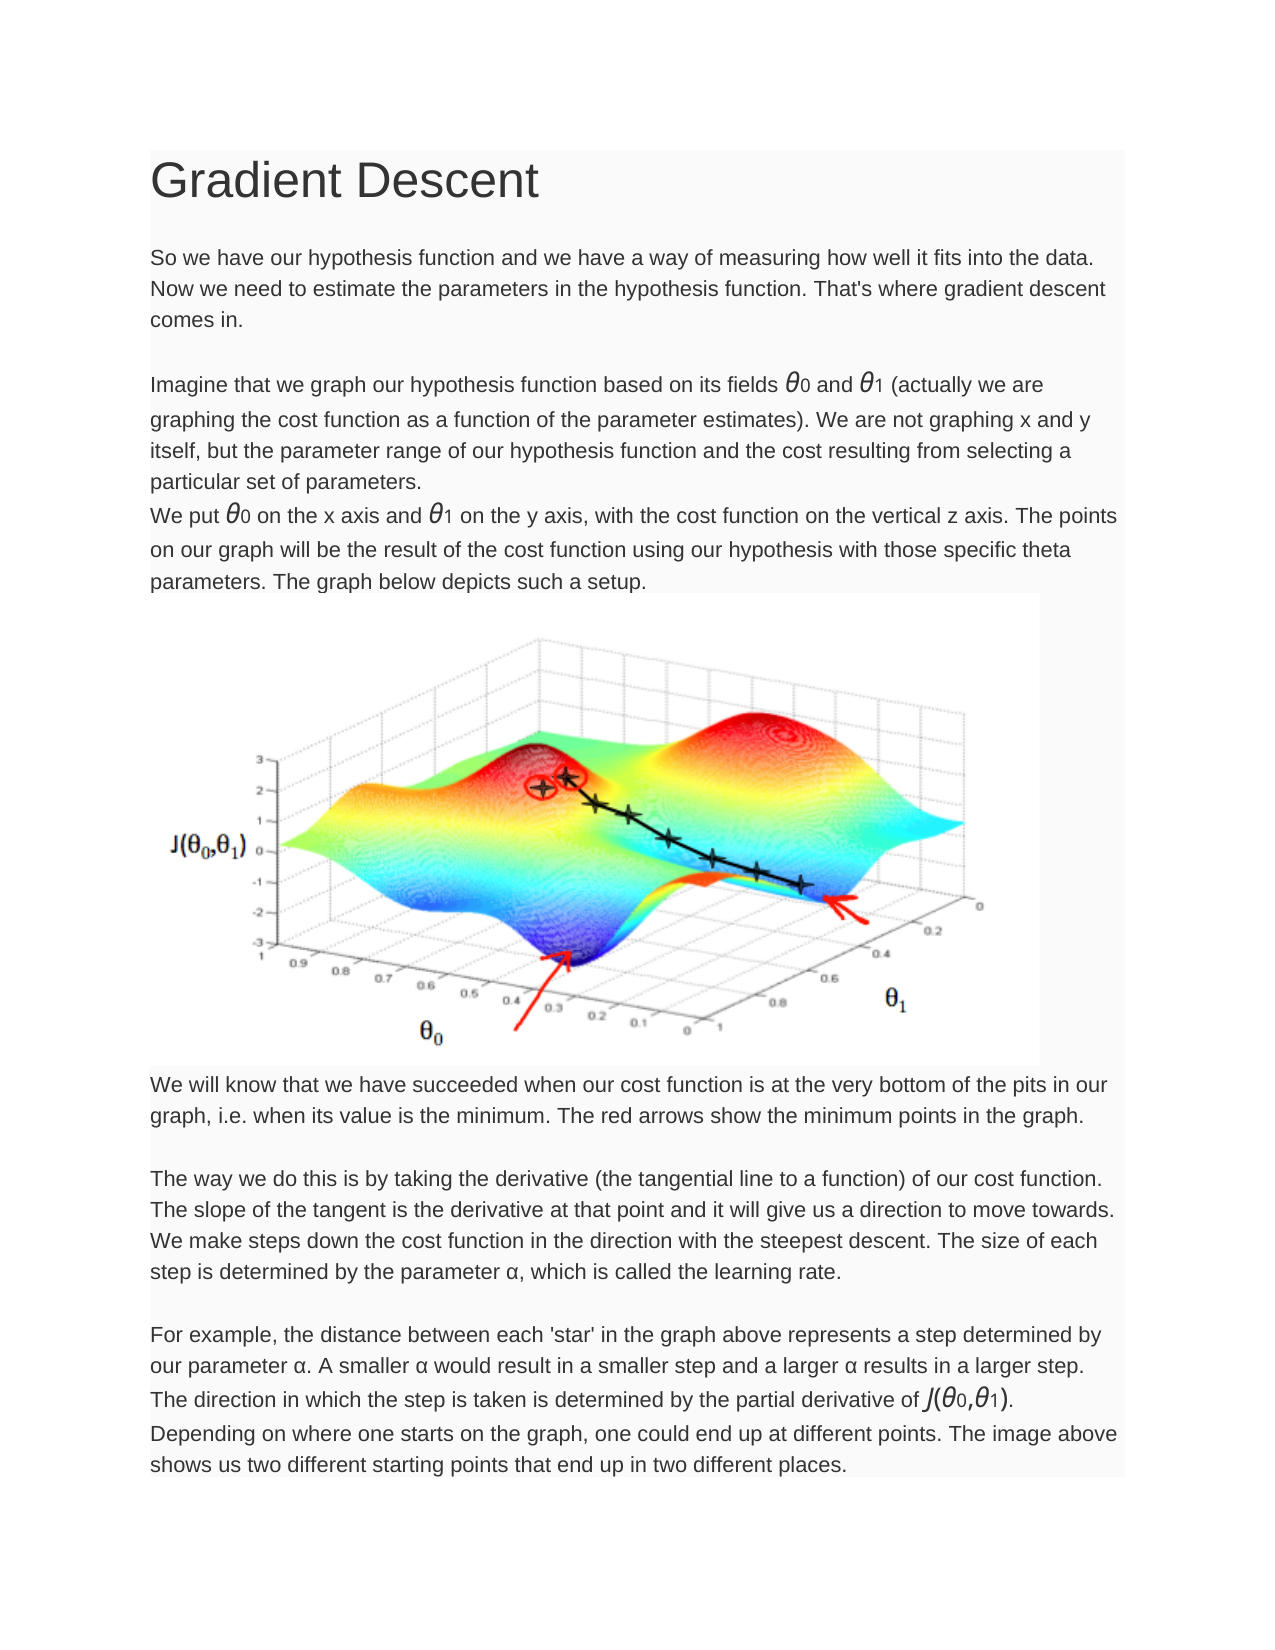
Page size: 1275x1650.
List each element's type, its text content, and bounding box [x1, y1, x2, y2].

text We put θ0 on the x axis and θ1 on the y axis, with the cost function on the vertical z axis. The points on our graph will be the result of the cost function using our hypothesis with those specific theta parameters. The graph below depicts such a setup. [150, 494, 1125, 594]
text Gradient Descent [150, 150, 1125, 207]
text The way we do this is by taking the derivative (the tangential line to a function) of our cost function. The slope of the tangent is the derivative at that point and it will give us a direction to move towards. We make steps down the cost function in the direction with the steepest descent. The size of each step is determined by the parameter α, which is called the learning rate. [150, 1159, 1125, 1284]
text So we have our hypothesis function and we have a way of measuring how well it fits into the data. Now we need to estimate the parameters in the hypothesis function. That's where gradient descent comes in. [150, 239, 1125, 332]
text Imagine that we graph our hypothesis function based on its fields θ0 and θ1 (actually we are graphing the cost function as a function of the parameter estimates). We are not graphing x and y itself, but the parameter range of our hypothesis function and the cost resulting from selecting a particular set of parameters. [150, 364, 1125, 494]
picture [150, 593, 1040, 1066]
text We will know that we have succeeded when our cost function is at the very bottom of the pits in our graph, i.e. when its value is the minimum. The red arrows show the minimum points in the graph. [150, 1066, 1125, 1128]
text For example, the distance between each 'star' in the graph above represents a step determined by our parameter α. A smaller α would result in a smaller step and a larger α results in a larger step. The direction in which the step is taken is determined by the partial derivative of J(θ0,θ1). Depending on where one starts on the graph, one could end up at different points. The image above shows us two different starting points that end up in two different places. [150, 1316, 1125, 1477]
